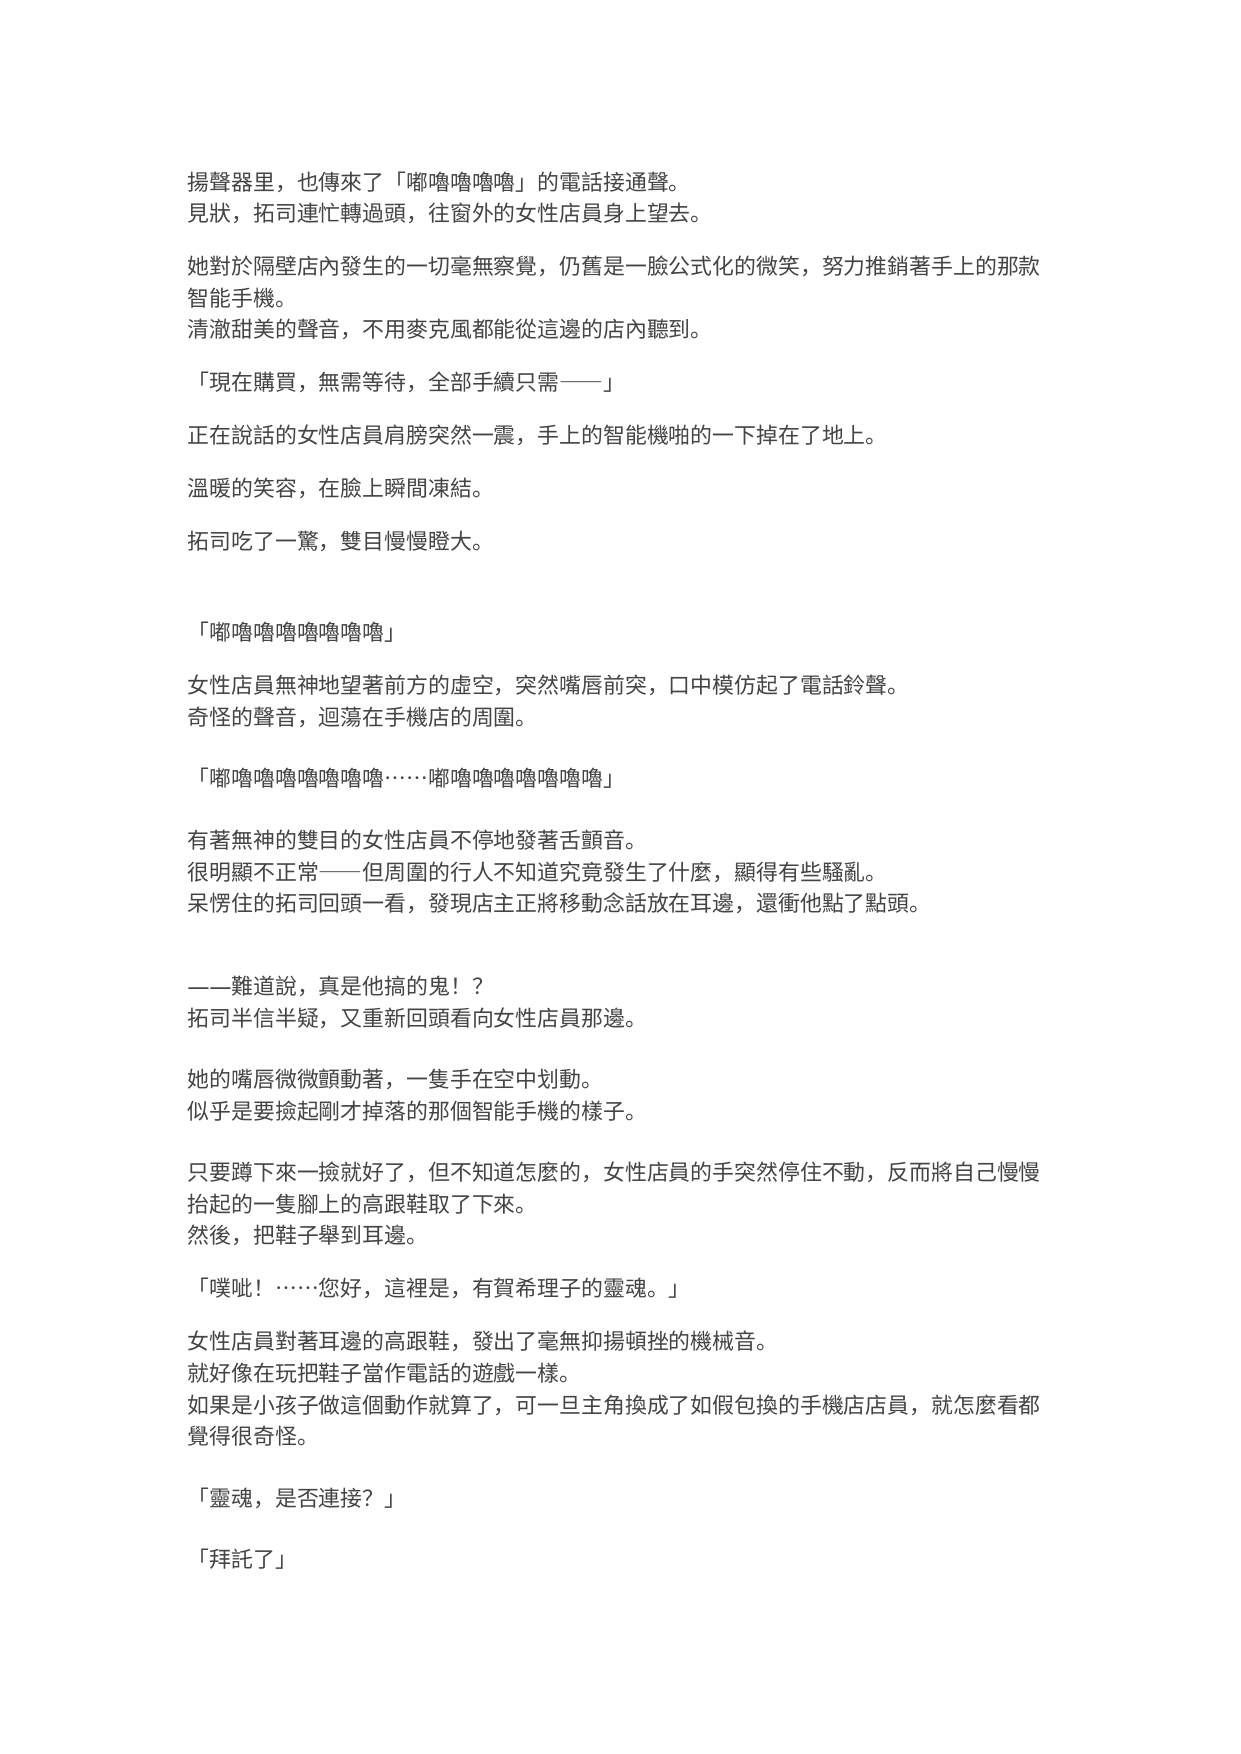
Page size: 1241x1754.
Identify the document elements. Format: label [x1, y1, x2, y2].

text [187, 164, 1053, 1574]
